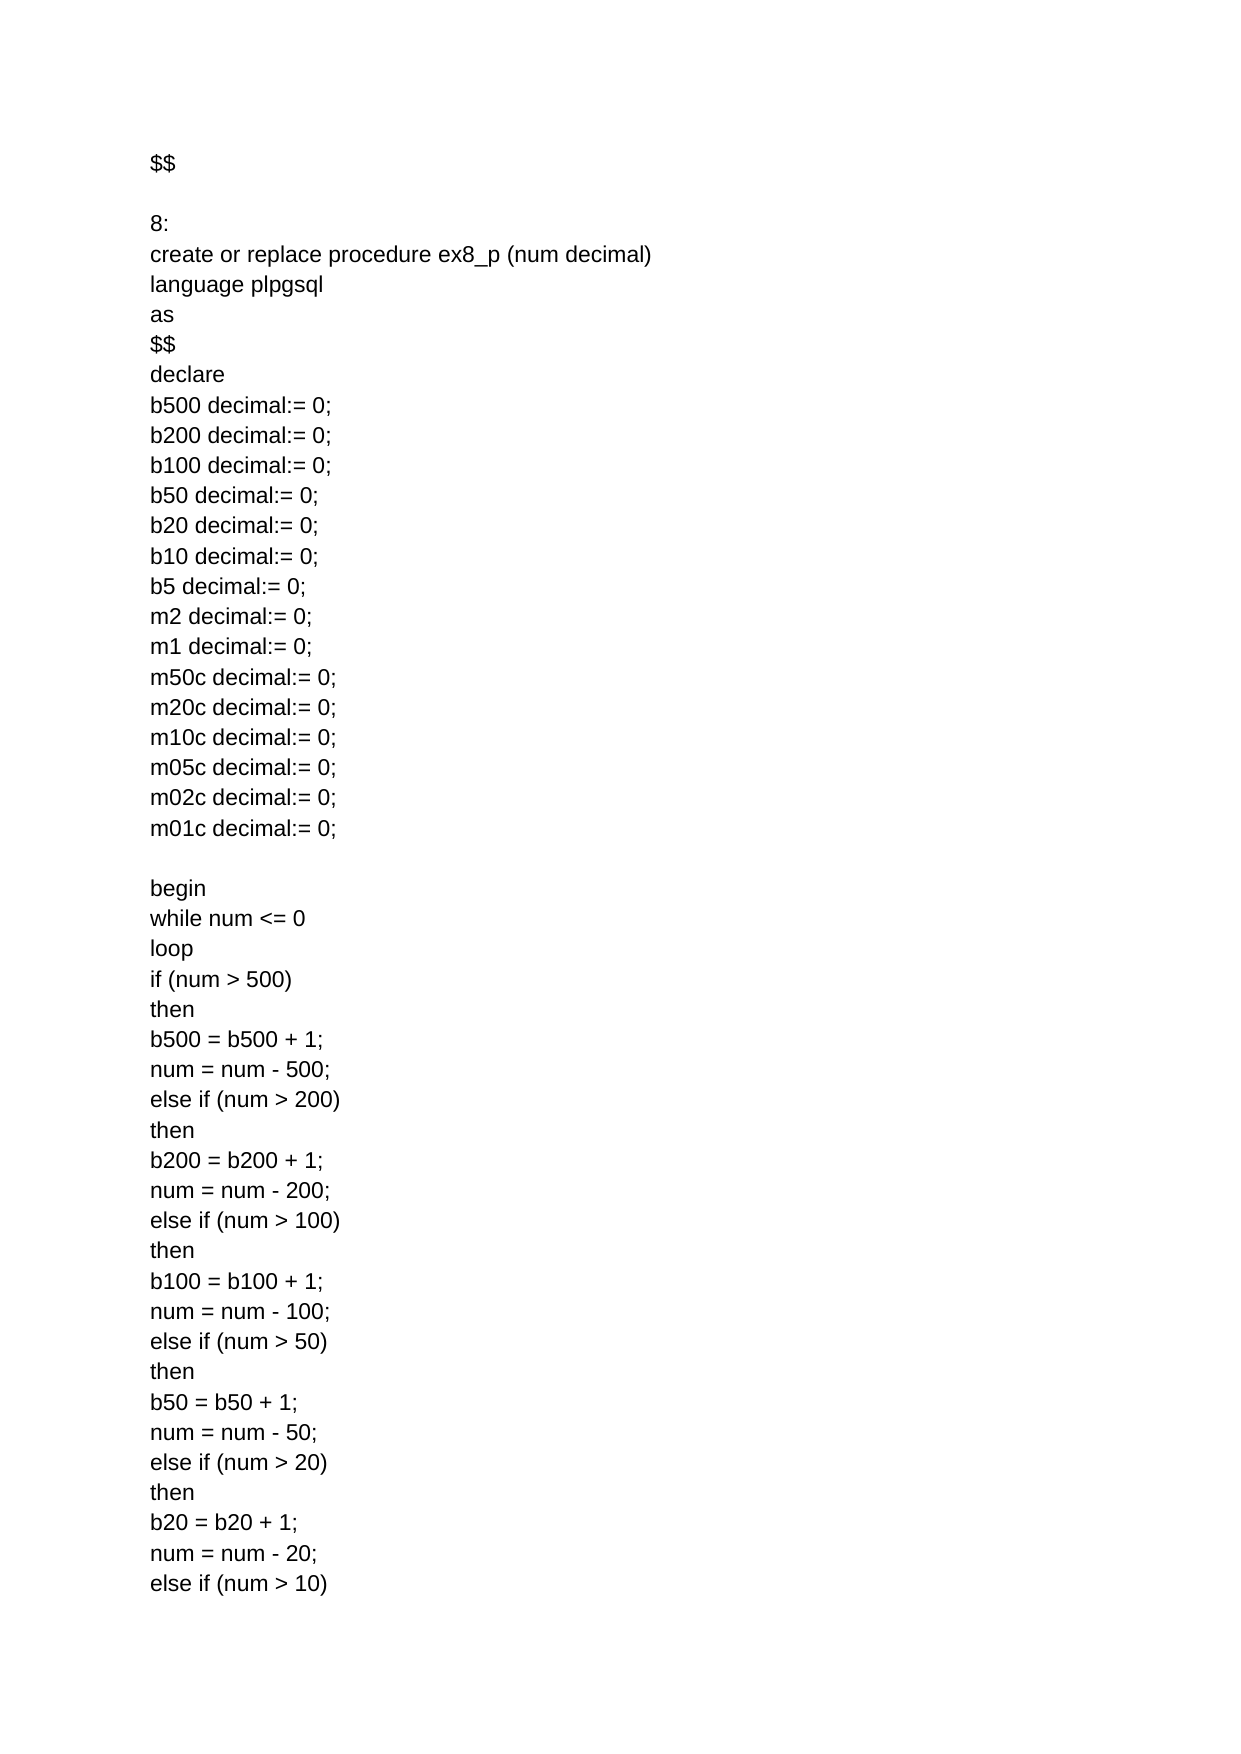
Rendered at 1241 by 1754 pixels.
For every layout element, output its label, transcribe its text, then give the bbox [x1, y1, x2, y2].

text num = num - 20; [150, 1539, 1090, 1566]
text else if (num > 100) [150, 1207, 1090, 1234]
text m10c decimal:= 0; [150, 724, 1090, 750]
text num = num - 500; [150, 1056, 1090, 1083]
text $$ [150, 150, 1090, 176]
text else if (num > 200) [150, 1086, 1090, 1113]
text b50 decimal:= 0; [150, 482, 1090, 509]
text b200 decimal:= 0; [150, 422, 1090, 448]
text b200 = b200 + 1; [150, 1147, 1090, 1173]
text while num <= 0 [150, 905, 1090, 932]
text m01c decimal:= 0; [150, 814, 1090, 841]
text m05c decimal:= 0; [150, 754, 1090, 781]
text as [150, 301, 1090, 327]
text b50 = b50 + 1; [150, 1388, 1090, 1415]
text 8: [150, 210, 1090, 237]
text num = num - 100; [150, 1298, 1090, 1324]
text b10 decimal:= 0; [150, 543, 1090, 569]
text $$ [150, 331, 1090, 358]
text then [150, 996, 1090, 1022]
text create or replace procedure ex8_p (num decimal) [150, 241, 1090, 267]
text declare [150, 361, 1090, 388]
text m1 decimal:= 0; [150, 633, 1090, 660]
text begin [150, 875, 1090, 901]
text b20 = b20 + 1; [150, 1509, 1090, 1536]
text m20c decimal:= 0; [150, 694, 1090, 720]
text m02c decimal:= 0; [150, 784, 1090, 811]
text b100 = b100 + 1; [150, 1268, 1090, 1294]
text num = num - 50; [150, 1419, 1090, 1445]
text m2 decimal:= 0; [150, 603, 1090, 629]
text then [150, 1237, 1090, 1264]
text b5 decimal:= 0; [150, 573, 1090, 599]
text then [150, 1358, 1090, 1385]
text if (num > 500) [150, 966, 1090, 992]
text then [150, 1117, 1090, 1143]
text else if (num > 20) [150, 1449, 1090, 1475]
text then [150, 1479, 1090, 1506]
text m50c decimal:= 0; [150, 663, 1090, 690]
text language plpgsql [150, 271, 1090, 297]
text else if (num > 50) [150, 1328, 1090, 1354]
text b100 decimal:= 0; [150, 452, 1090, 478]
text b20 decimal:= 0; [150, 512, 1090, 539]
text b500 decimal:= 0; [150, 392, 1090, 418]
text num = num - 200; [150, 1177, 1090, 1203]
text b500 = b500 + 1; [150, 1026, 1090, 1052]
text else if (num > 10) [150, 1570, 1090, 1596]
text loop [150, 935, 1090, 962]
